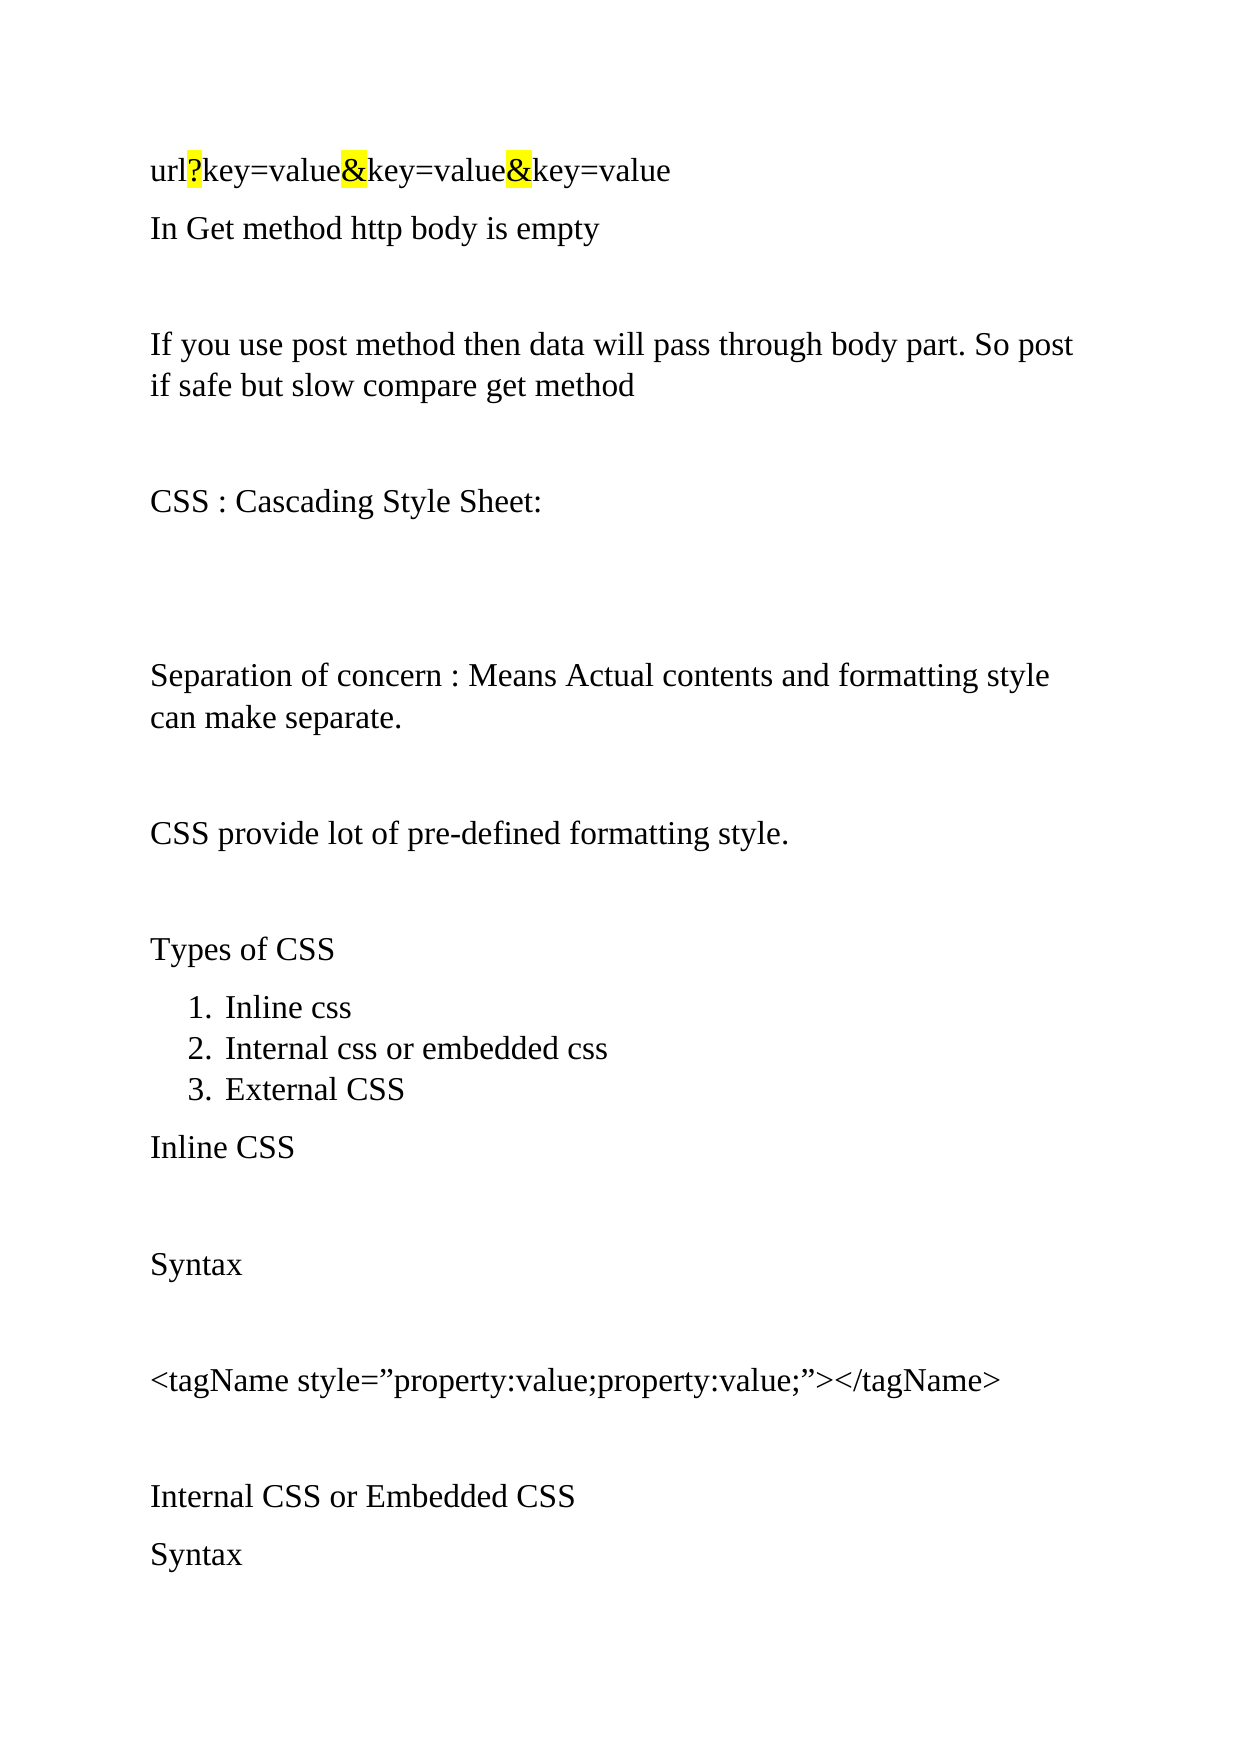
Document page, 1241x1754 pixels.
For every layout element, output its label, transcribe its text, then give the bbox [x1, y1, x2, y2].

text <tagName style=”property:value;property:value;”></tagName> [150, 1360, 1090, 1398]
list External CSS [187, 1070, 1090, 1108]
text Types of CSS [150, 929, 1090, 967]
text url?key=value&key=value&key=value [367, 150, 506, 188]
text In Get method http body is empty [150, 208, 1090, 246]
text Syntax [150, 1244, 1090, 1282]
list Inline css [187, 987, 1090, 1025]
text CSS provide lot of pre-defined formatting style. [150, 813, 1090, 851]
text Syntax [150, 1534, 1090, 1572]
text CSS : Cascading Style Sheet: [150, 481, 1090, 520]
text url?key=value&key=value&key=value [202, 150, 341, 188]
text Separation of concern : Means Actual contents and formatting style can make separate. [150, 656, 1090, 735]
list Internal css or embedded css [187, 1028, 1090, 1067]
text Internal CSS or Embedded CSS [150, 1476, 1090, 1514]
text Inline CSS [150, 1128, 1090, 1166]
text If you use post method then data will pass through body part. So post if safe but slow compare get method [150, 324, 1090, 404]
text url?key=value&key=value&key=value [532, 150, 1090, 188]
